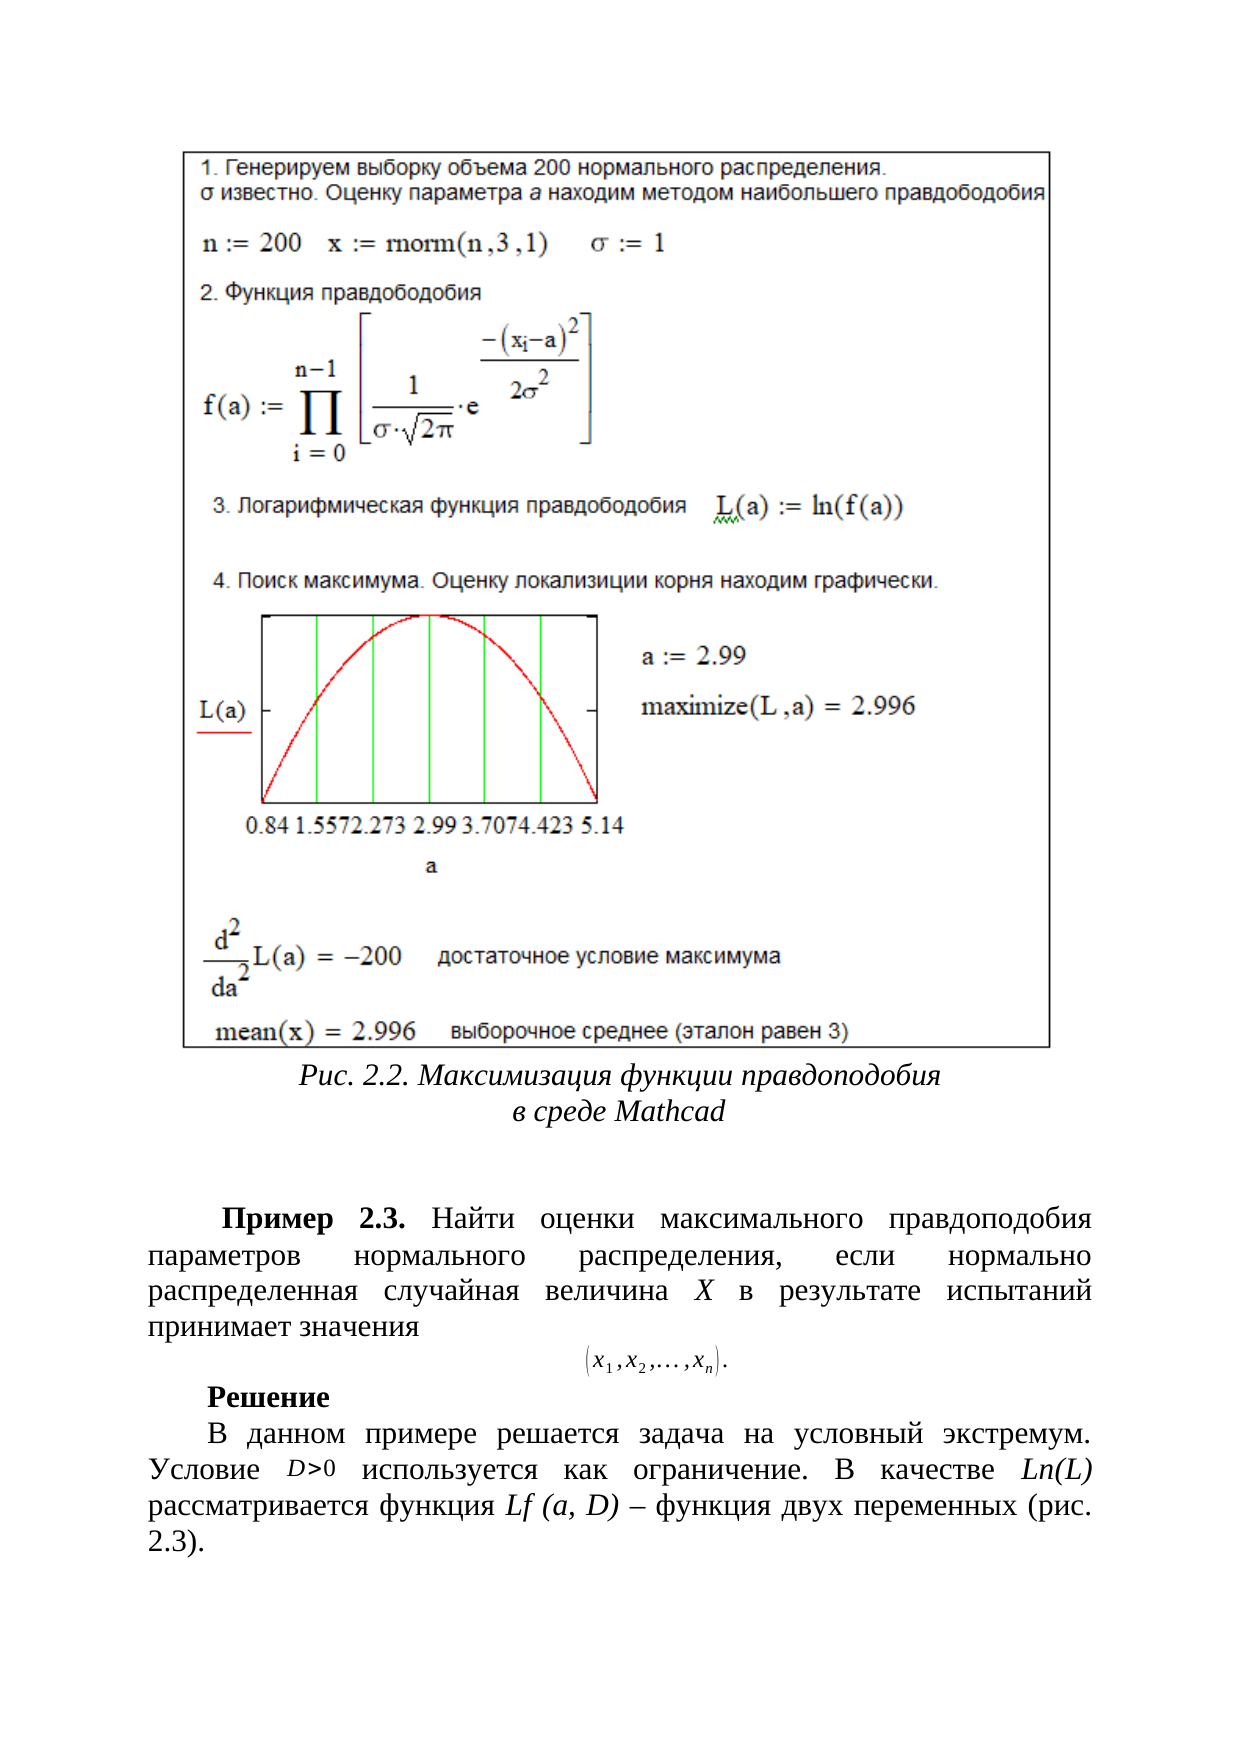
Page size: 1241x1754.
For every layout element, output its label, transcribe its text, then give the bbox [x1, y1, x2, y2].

text в среде Mathcad [148, 1092, 1092, 1128]
text В данном примере решается задача на условный экстремум. Условие используется как ограничение. В качестве Ln(L) рассматривается функция Lf (a, D) – функция двух переменных (рис. 2.3). [148, 1414, 1092, 1558]
text Решение [148, 1378, 1092, 1414]
text Пример 2.3. Найти оценки максимального правдоподобия параметров нормального распределения, если нормально распределенная случайная величина Х в результате испытаний принимает значения [148, 1200, 1092, 1343]
picture [180, 147, 1060, 1056]
text Рис. 2.2. Максимизация функции правдоподобия [148, 1056, 1092, 1092]
